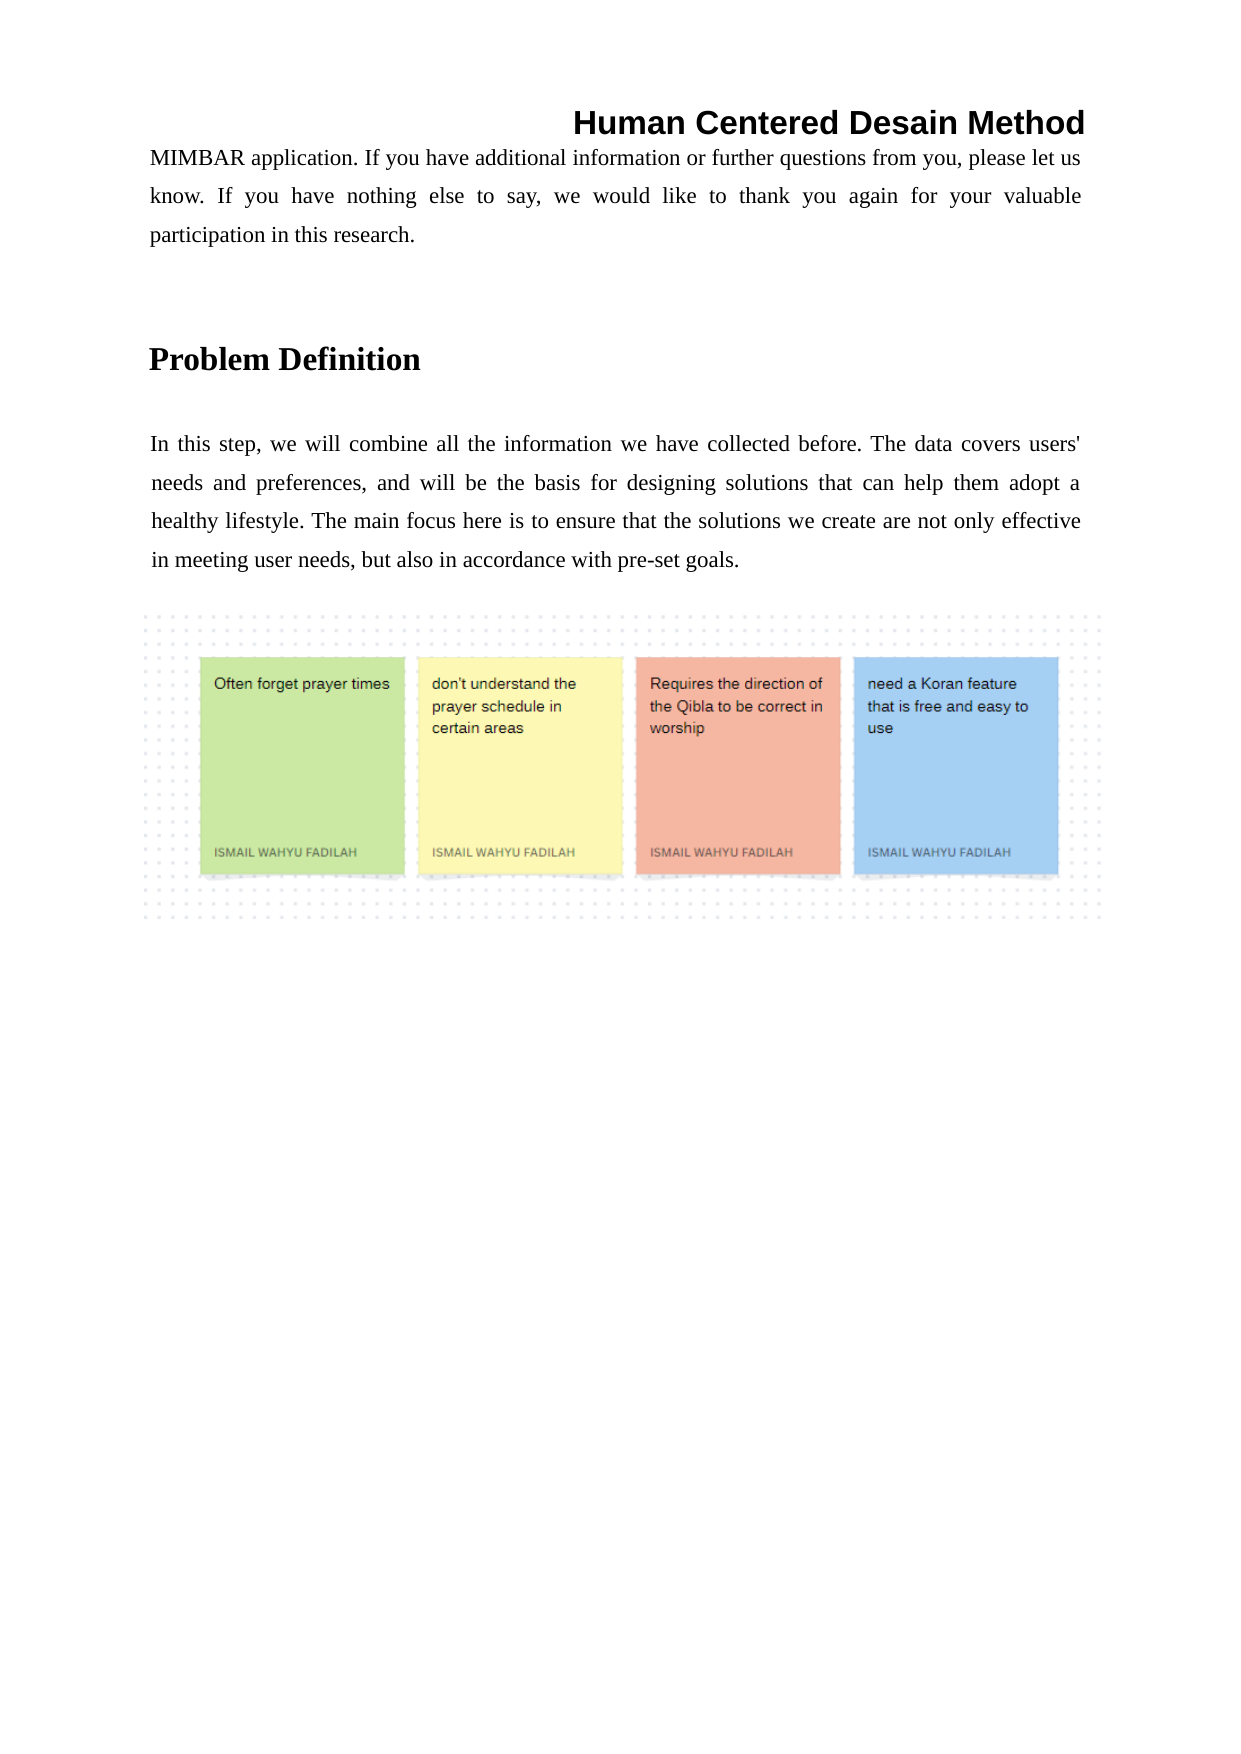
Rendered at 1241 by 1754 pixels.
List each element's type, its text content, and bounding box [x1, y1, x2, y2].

picture [144, 613, 1109, 919]
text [148, 143, 1082, 248]
subtitle Problem Definition [148, 339, 1159, 378]
text In this step, we will combine all the information we have collected before. The data covers users' needs and preferences, and will be the basis for designing solutions that can help them adopt a healthy lifestyle. The main focus here is to ensure that the solutions we create are not only effective in meeting user needs, but also in accordance with pre-set goals. [150, 430, 1082, 573]
